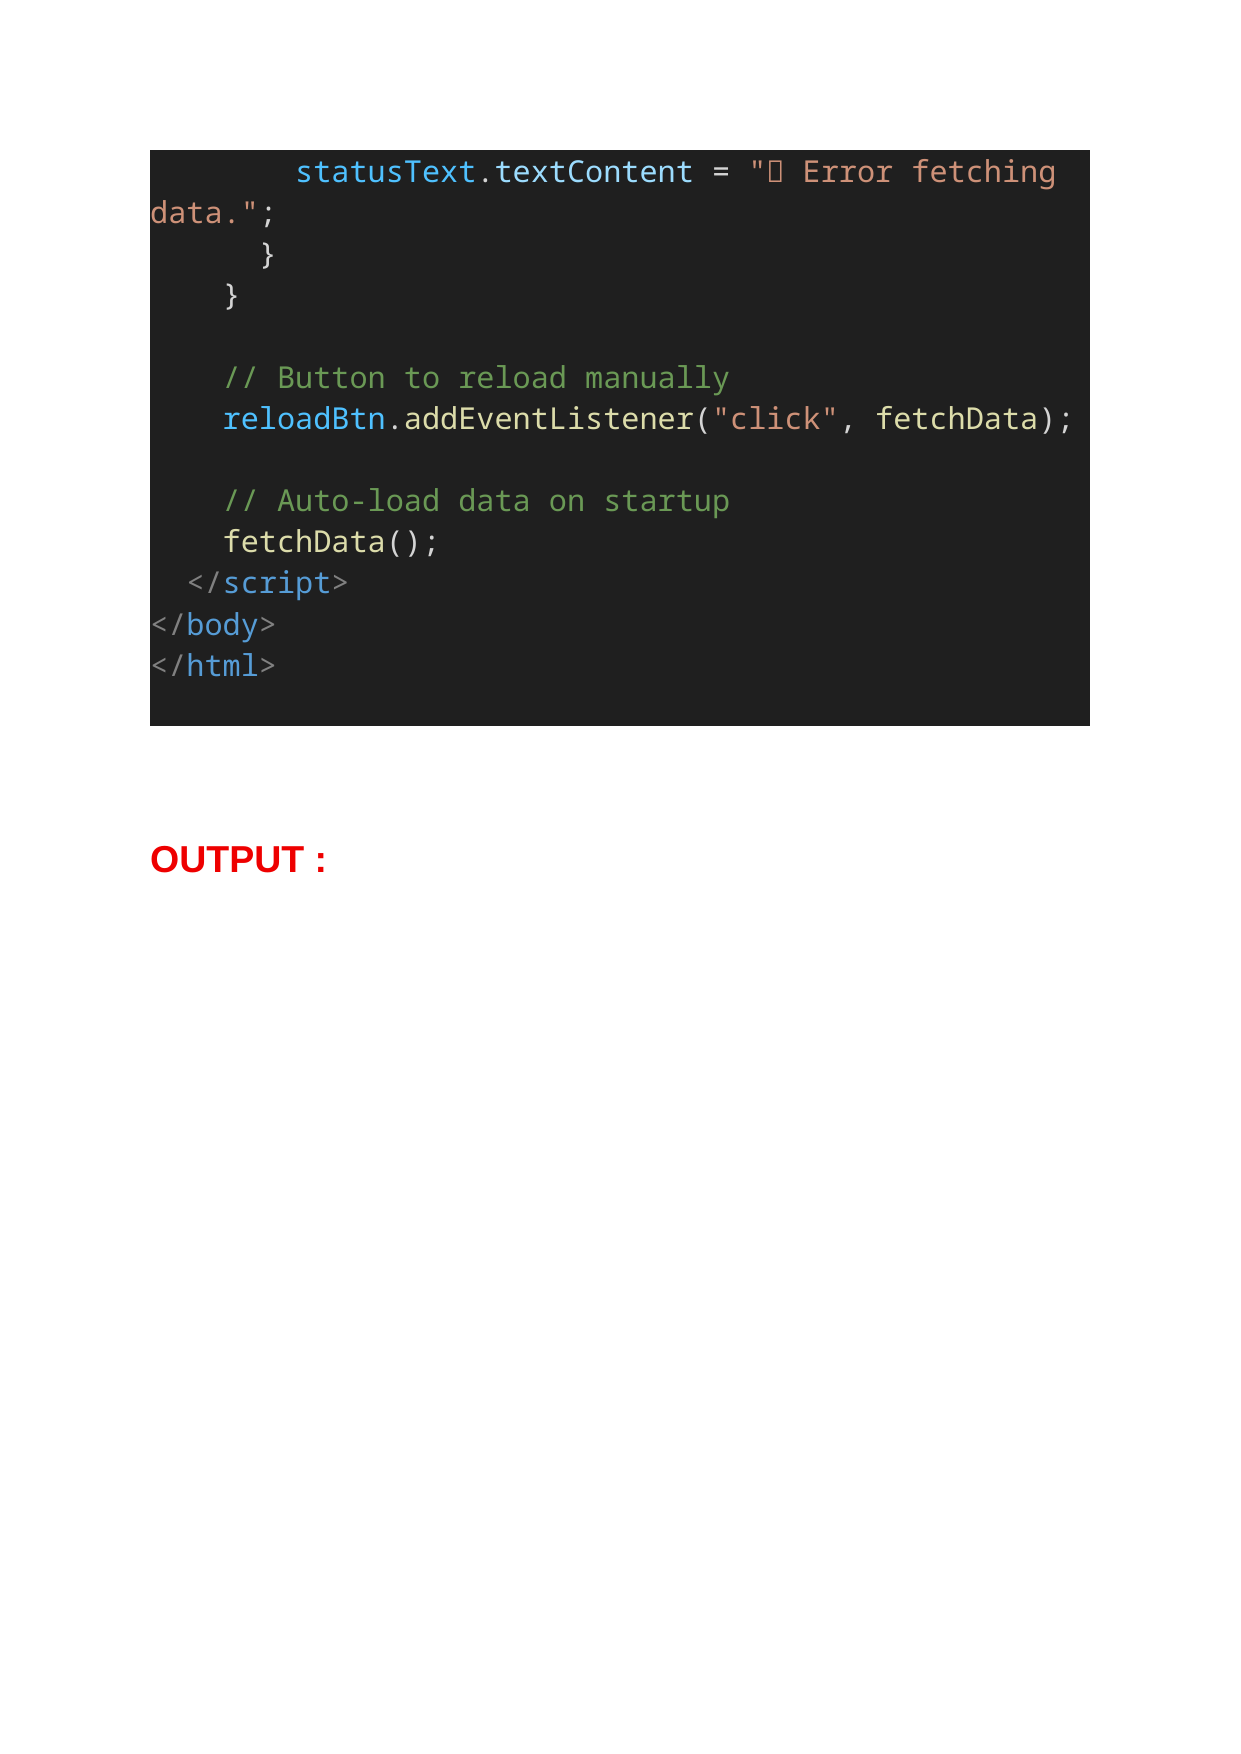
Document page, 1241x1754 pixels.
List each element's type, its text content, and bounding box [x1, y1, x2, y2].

text } [150, 273, 1090, 314]
text </script> [150, 561, 1090, 603]
text } [150, 232, 1090, 273]
text // Auto-load data on startup [150, 479, 1090, 520]
text reloadBtn.addEventListener("click", fetchData); [150, 397, 1090, 438]
text OUTPUT : [150, 837, 1090, 880]
text fetchData(); [150, 520, 1090, 561]
text statusText.textContent = "❌ Error fetching data."; [150, 150, 1090, 232]
text </html> [150, 644, 1090, 685]
text // Button to reload manually [150, 356, 1090, 397]
text </body> [150, 603, 1090, 644]
